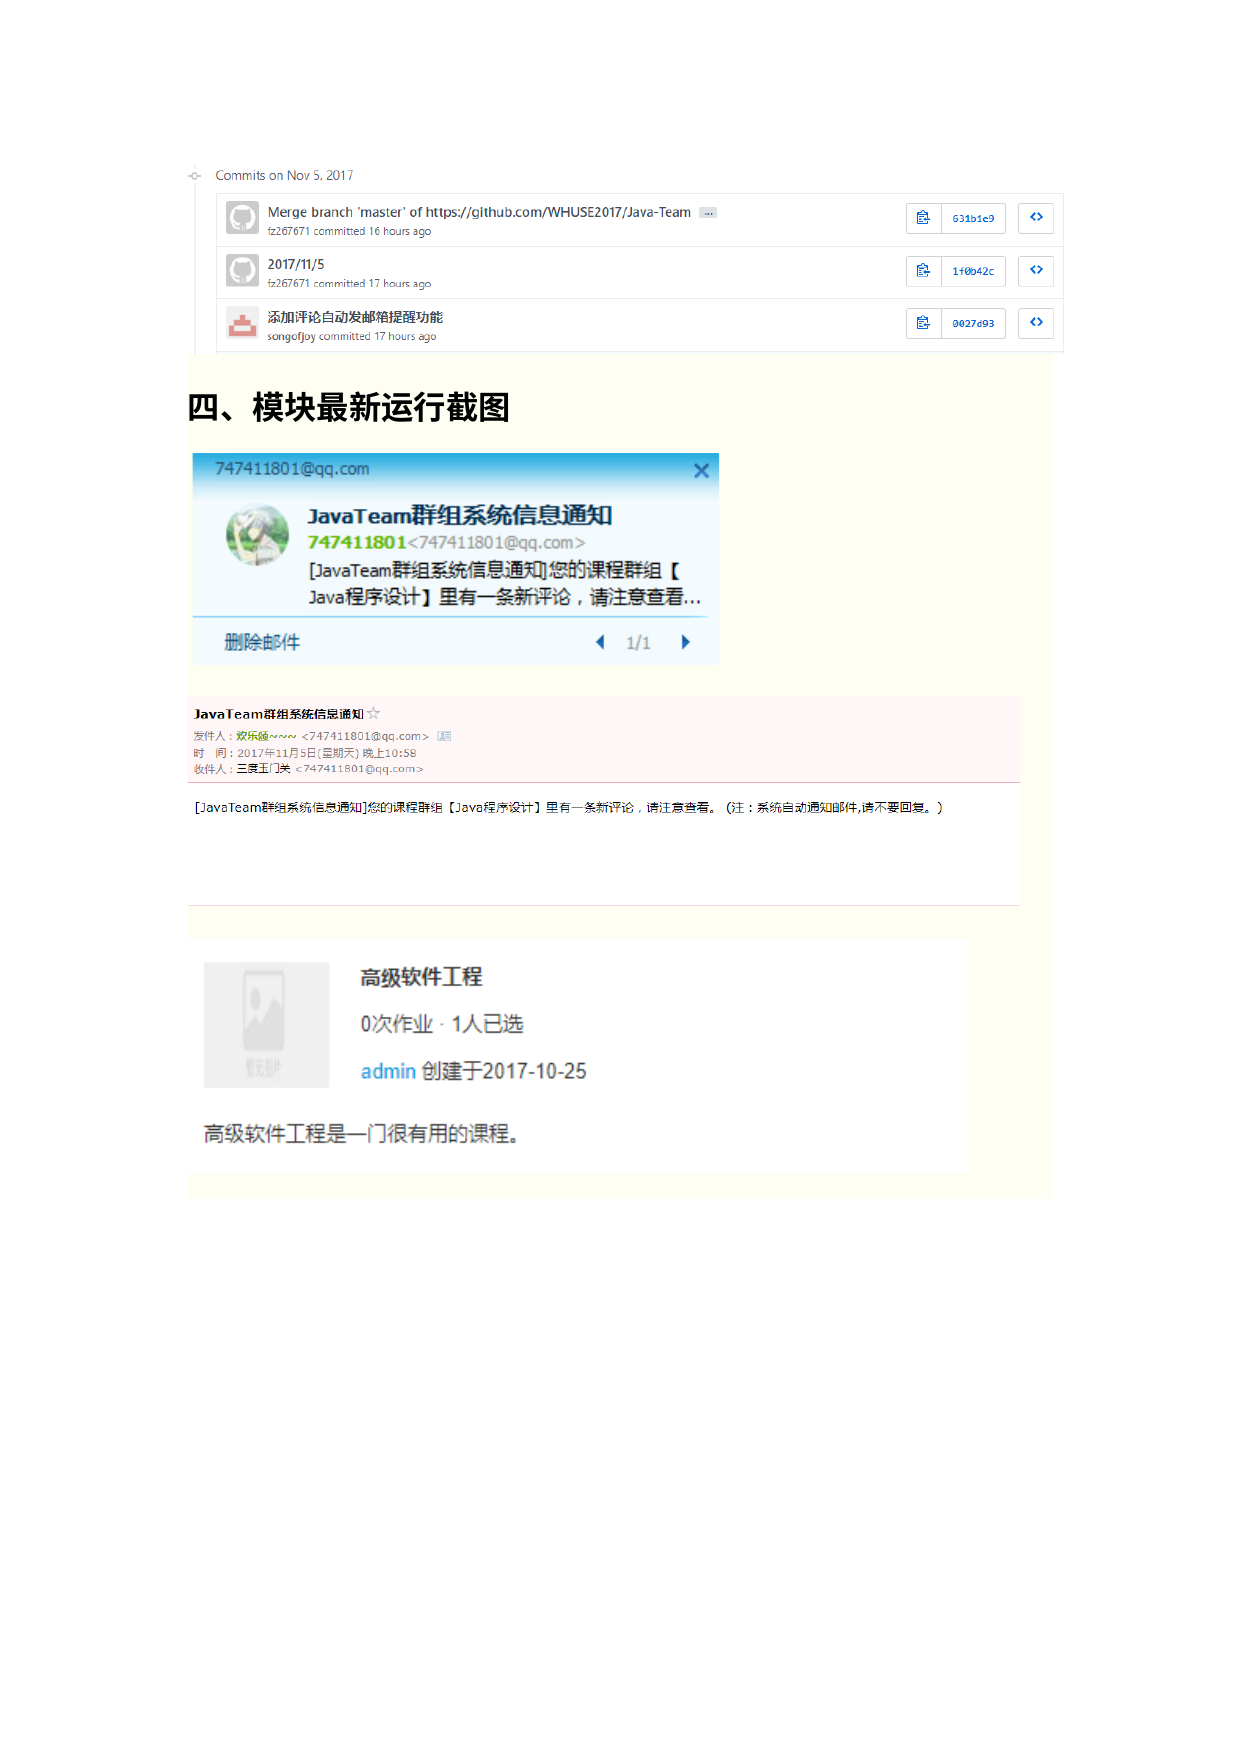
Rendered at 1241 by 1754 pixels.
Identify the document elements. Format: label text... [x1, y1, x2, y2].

picture [192, 453, 720, 665]
picture [187, 939, 968, 1173]
picture [187, 162, 1099, 354]
subtitle 四、模块最新运行截图 [187, 373, 1053, 438]
picture [187, 696, 1021, 906]
